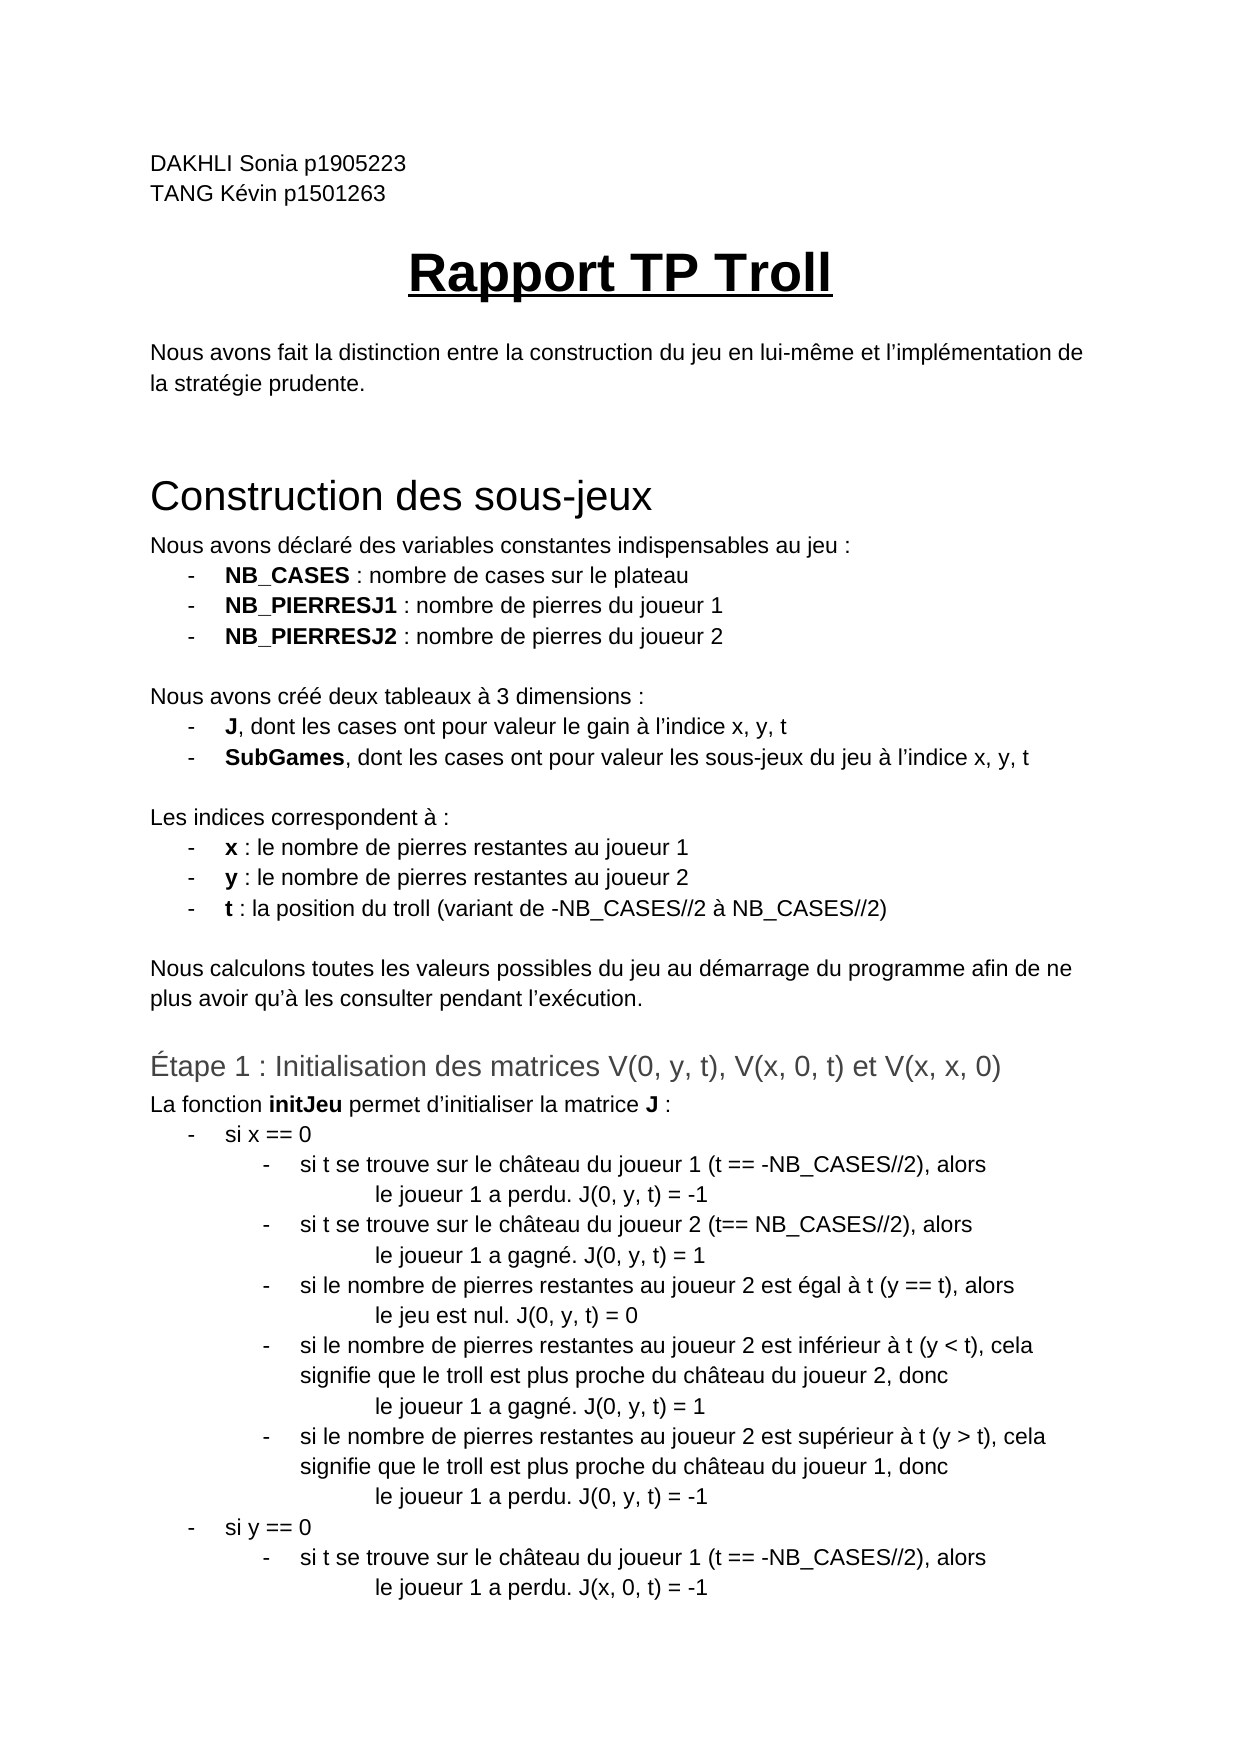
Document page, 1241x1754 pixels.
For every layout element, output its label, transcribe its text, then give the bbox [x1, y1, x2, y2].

list si t se trouve sur le château du joueur 1 (t == -NB_CASES//2), alors [262, 1544, 1090, 1570]
list si y == 0 [187, 1513, 1090, 1540]
list t : la position du troll (variant de -NB_CASES//2 à NB_CASES//2) [187, 894, 1090, 921]
text le joueur 1 a perdu. J(x, 0, t) = -1 [375, 1574, 1090, 1600]
text le joueur 1 a gagné. J(0, y, t) = 1 [150, 1242, 1090, 1268]
text le joueur 1 a perdu. J(0, y, t) = -1 [375, 1181, 1090, 1208]
text La fonction initJeu permet d’initialiser la matrice J : [150, 1091, 1090, 1117]
text DAKHLI Sonia p1905223 [150, 150, 1090, 176]
subtitle Construction des sous-jeux [150, 472, 1090, 519]
text Nous avons fait la distinction entre la construction du jeu en lui-même et l’implémentation de la stratégie prudente. [150, 339, 1090, 396]
list y : le nombre de pierres restantes au joueur 2 [187, 864, 1090, 891]
list si t se trouve sur le château du joueur 2 (t== NB_CASES//2), alors [262, 1211, 1090, 1238]
text Nous avons déclaré des variables constantes indispensables au jeu : [150, 532, 1090, 558]
subtitle Étape 1 : Initialisation des matrices V(0, y, t), V(x, 0, t) et V(x, x, 0) [150, 1049, 1090, 1082]
list x : le nombre de pierres restantes au joueur 1 [187, 834, 1090, 861]
text le jeu est nul. J(0, y, t) = 0 [375, 1302, 1090, 1328]
list si t se trouve sur le château du joueur 1 (t == -NB_CASES//2), alors [262, 1151, 1090, 1177]
list si le nombre de pierres restantes au joueur 2 est inférieur à t (y < t), cela signifie que le troll est plus proche du château du joueur 2, donc [262, 1332, 1090, 1389]
text le joueur 1 a gagné. J(0, y, t) = 1 [375, 1393, 1090, 1419]
text Nous avons créé deux tableaux à 3 dimensions : [150, 683, 1090, 709]
list si le nombre de pierres restantes au joueur 2 est supérieur à t (y > t), cela signifie que le troll est plus proche du château du joueur 1, donc [262, 1423, 1090, 1479]
list NB_PIERRESJ1 : nombre de pierres du joueur 1 [187, 592, 1090, 619]
list NB_PIERRESJ2 : nombre de pierres du joueur 2 [187, 623, 1090, 649]
text TANG Kévin p1501263 [150, 180, 1090, 207]
text Nous calculons toutes les valeurs possibles du jeu au démarrage du programme afin de ne plus avoir qu’à les consulter pendant l’exécution. [150, 955, 1090, 1012]
list si x == 0 [187, 1121, 1090, 1147]
list SubGames, dont les cases ont pour valeur les sous-jeux du jeu à l’indice x, y, t [187, 743, 1090, 770]
title Rapport TP Troll [150, 241, 1090, 303]
list NB_CASES : nombre de cases sur le plateau [187, 562, 1090, 589]
list si le nombre de pierres restantes au joueur 2 est égal à t (y == t), alors [262, 1272, 1090, 1298]
text le joueur 1 a perdu. J(0, y, t) = -1 [375, 1483, 1090, 1510]
text Les indices correspondent à : [150, 804, 1090, 830]
list J, dont les cases ont pour valeur le gain à l’indice x, y, t [187, 713, 1090, 740]
